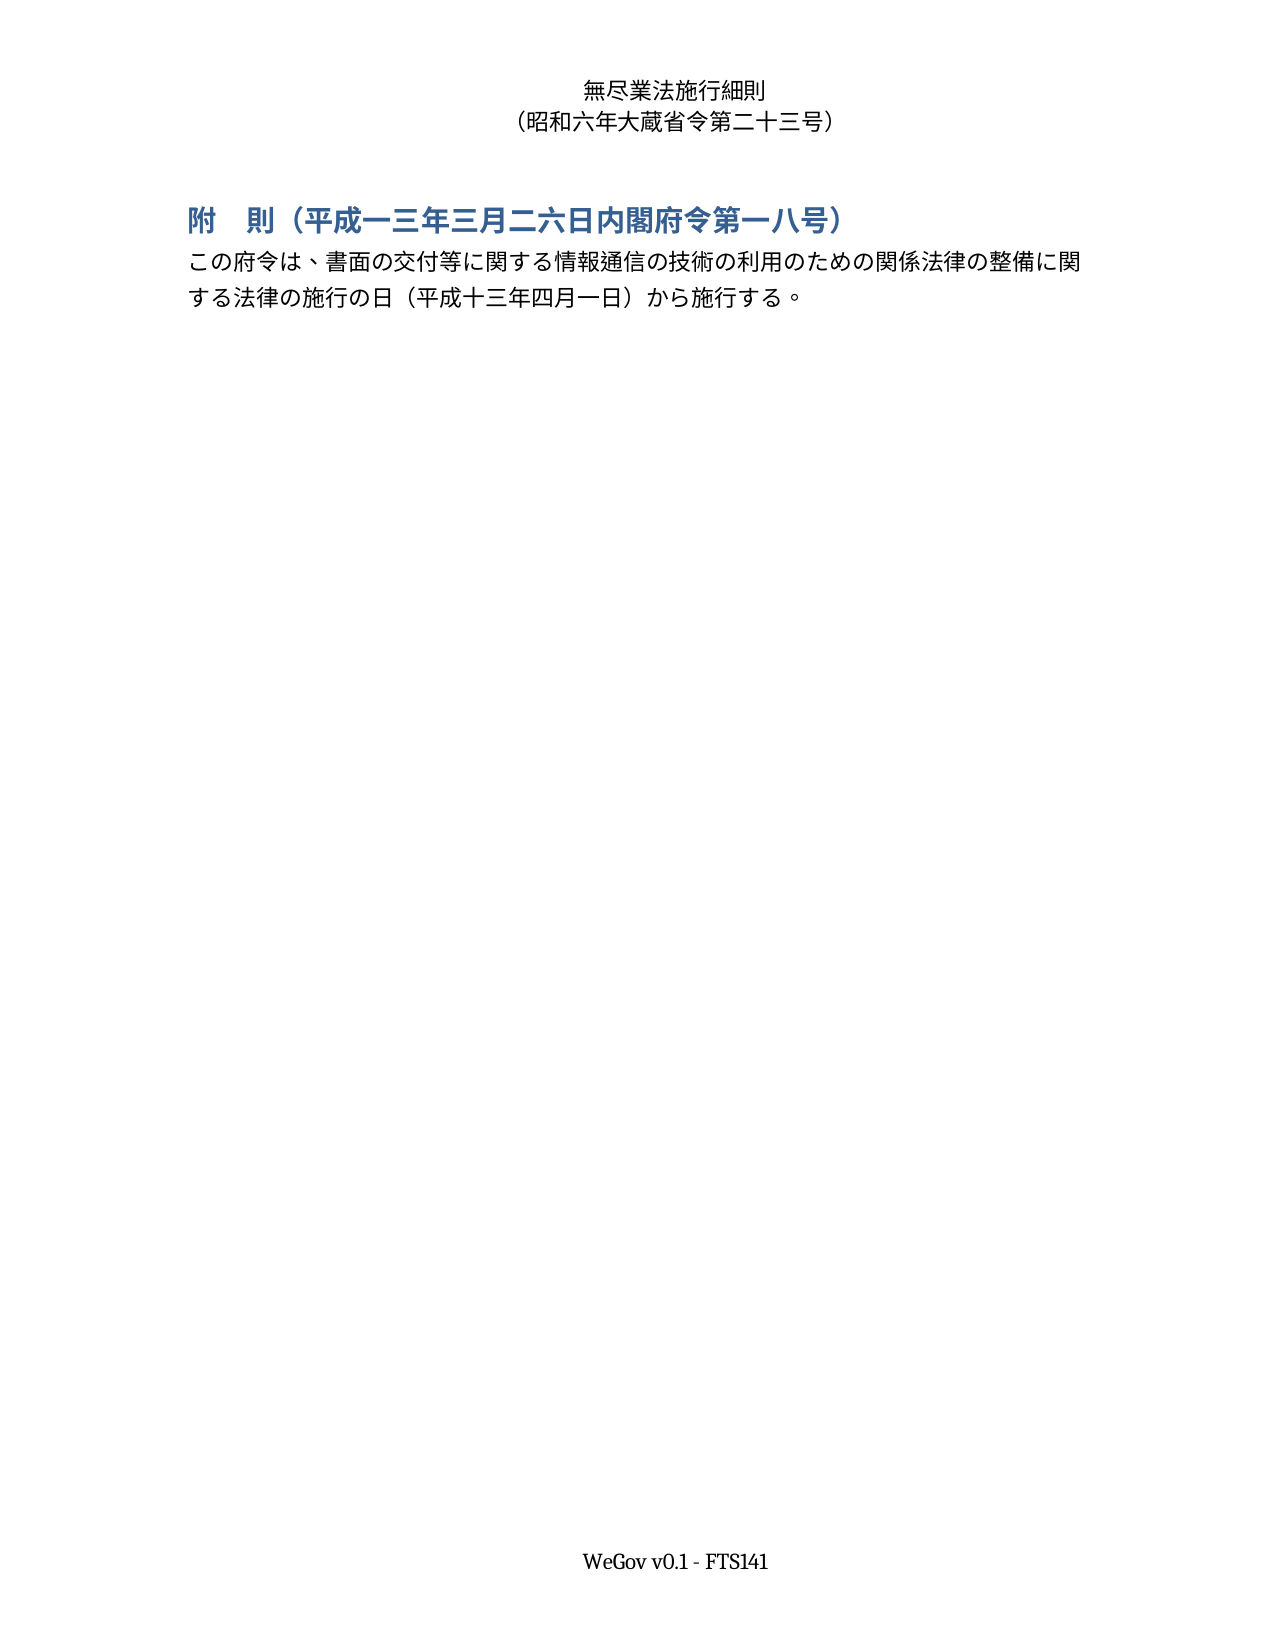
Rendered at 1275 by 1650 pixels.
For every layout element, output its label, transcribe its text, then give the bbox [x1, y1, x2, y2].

subtitle 附 則（平成一三年三月二六日内閣府令第一八号） [187, 200, 1087, 240]
text この府令は、書面の交付等に関する情報通信の技術の利用のための関係法律の整備に関する法律の施行の日（平成十三年四月一日）から施行する。 [187, 246, 1087, 313]
